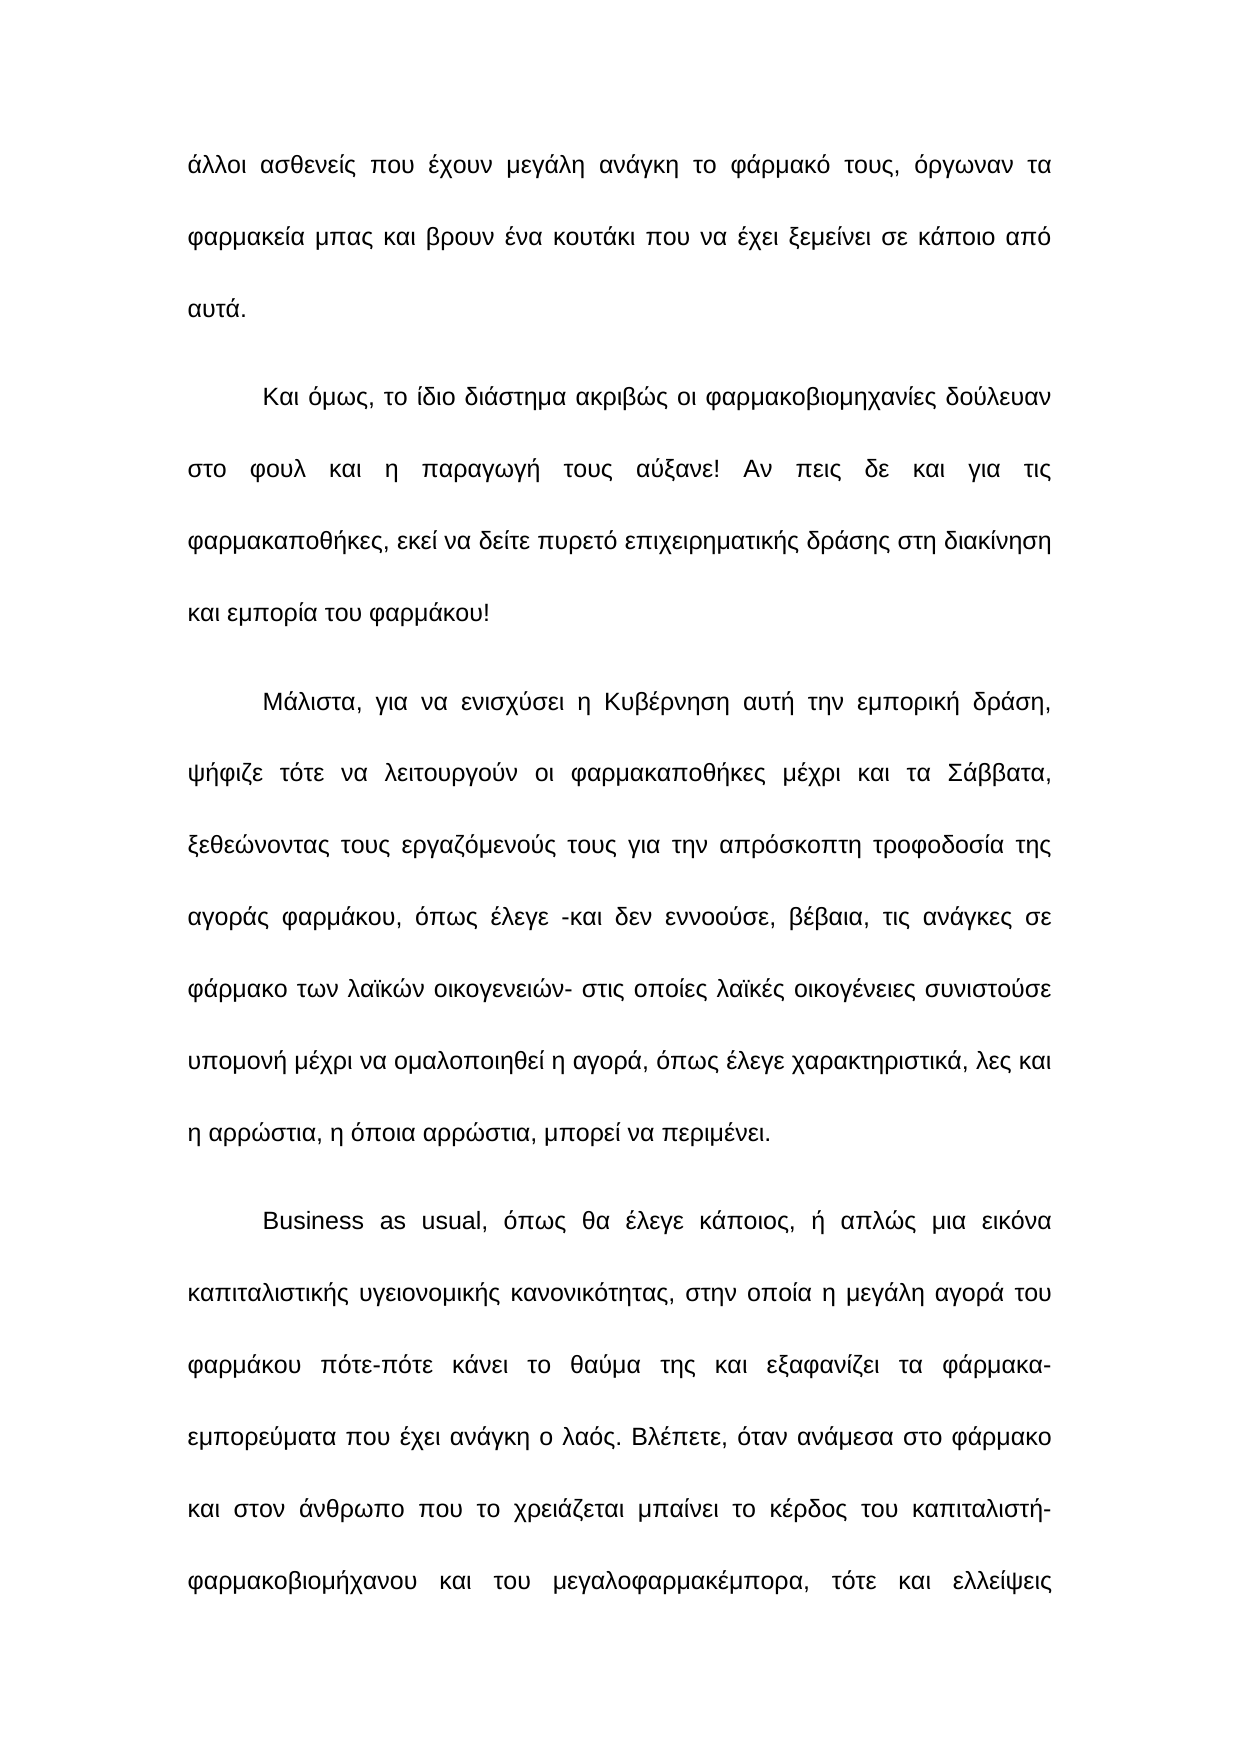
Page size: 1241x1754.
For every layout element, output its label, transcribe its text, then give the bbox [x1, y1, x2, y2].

text Και όμως, το ίδιο διάστημα ακριβώς οι φαρμακοβιομηχανίες δούλευαν στο φουλ και η παραγωγή τους αύξανε! Αν πεις δε και για τις φαρμακαποθήκες, εκεί να δείτε πυρετό επιχειρηματικής δράσης στη διακίνηση και εμπορία του φαρμάκου! [187, 382, 1053, 627]
text Μάλιστα, για να ενισχύσει η Κυβέρνηση αυτή την εμπορική δράση, ψήφιζε τότε να λειτουργούν οι φαρμακαποθήκες μέχρι και τα Σάββατα, ξεθεώνοντας τους εργαζόμενούς τους για την απρόσκοπτη τροφοδοσία της αγοράς φαρμάκου, όπως έλεγε -και δεν εννοούσε, βέβαια, τις ανάγκες σε φάρμακο των λαϊκών οικογενειών- στις οποίες λαϊκές οικογένειες συνιστούσε υπομονή μέχρι να ομαλοποιηθεί η αγορά, όπως έλεγε χαρακτηριστικά, λες και η αρρώστια, η όποια αρρώστια, μπορεί να περιμένει. [187, 686, 1053, 1146]
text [187, 150, 1053, 322]
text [187, 1206, 1053, 1594]
